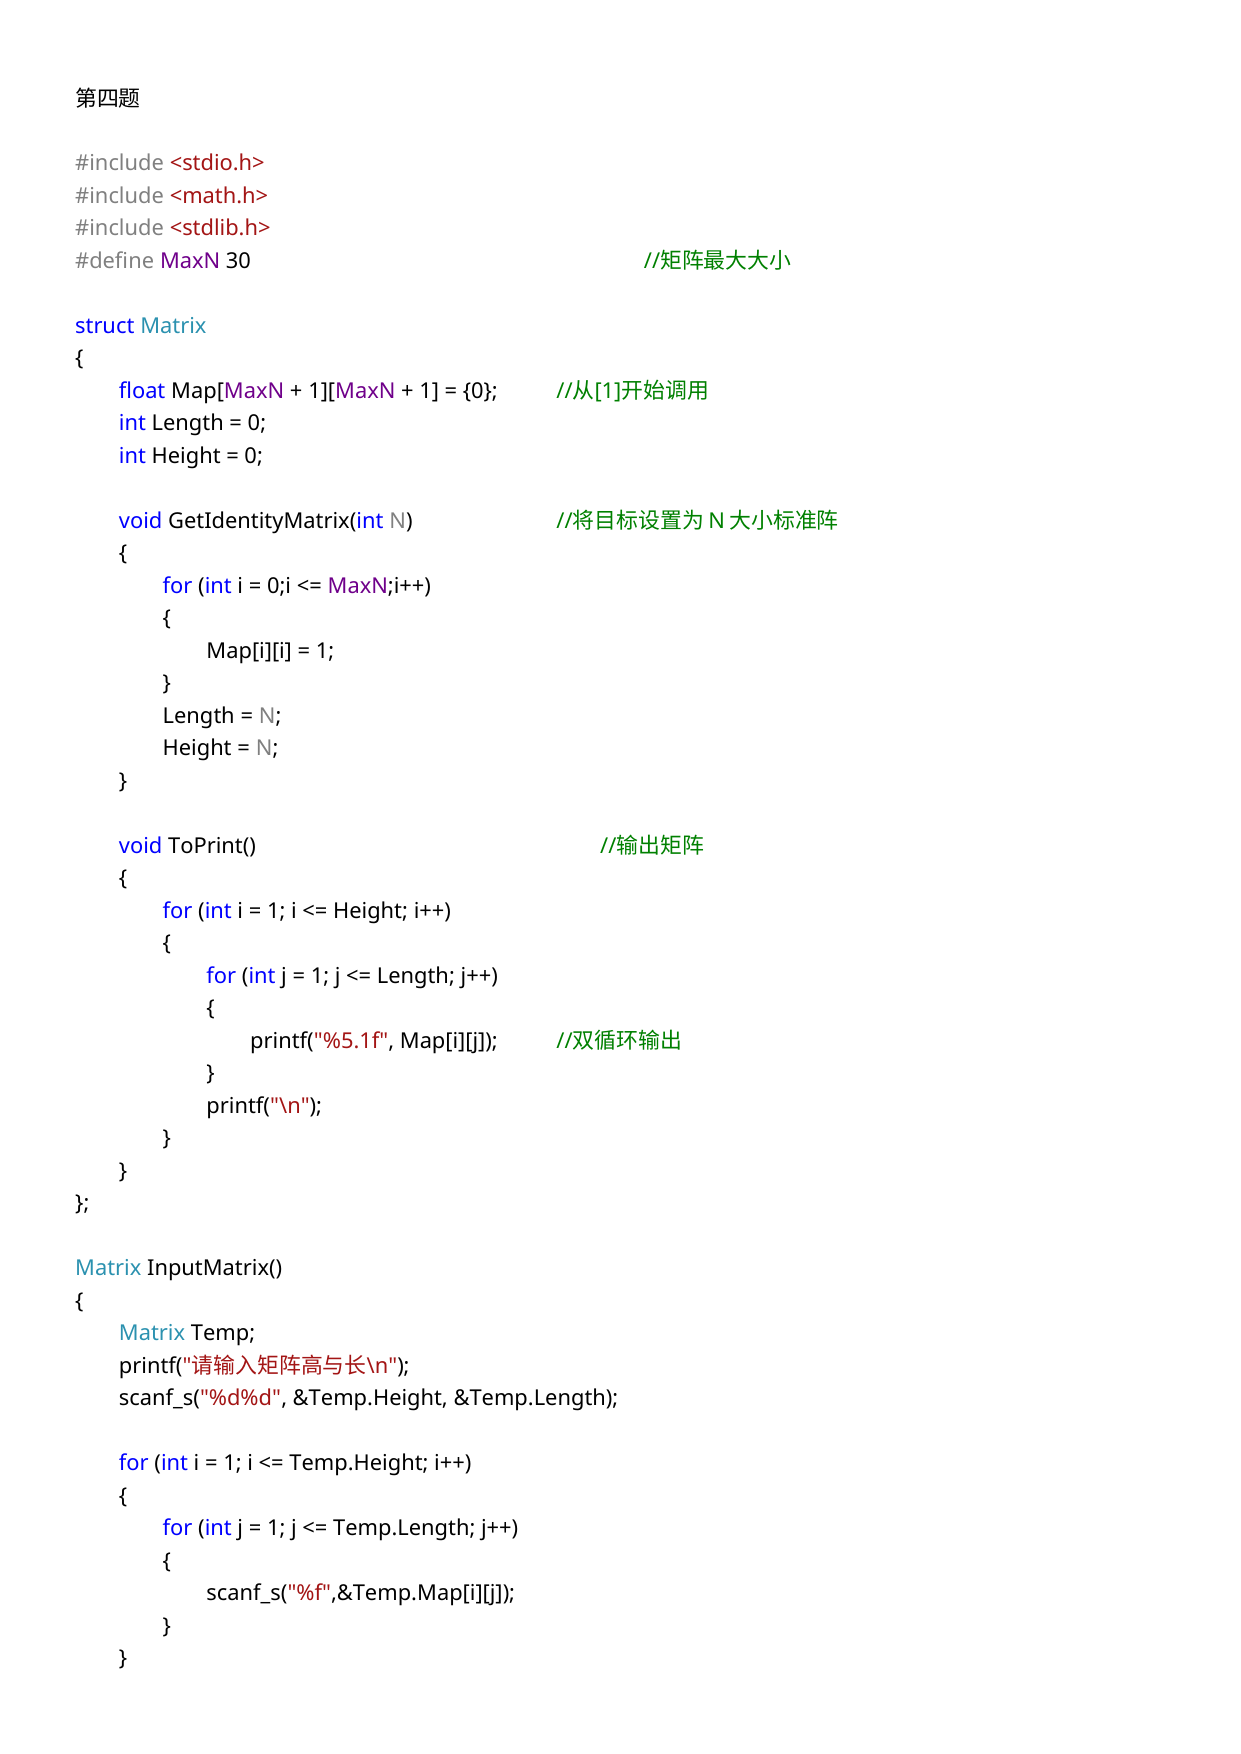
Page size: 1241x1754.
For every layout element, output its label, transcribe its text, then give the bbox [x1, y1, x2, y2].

text float Map[MaxN + 1][MaxN + 1] = {0}; //从[1]开始调用 [75, 373, 1165, 406]
text { [75, 926, 1165, 958]
text struct Matrix [75, 308, 1165, 341]
text for (int j = 1; j <= Temp.Length; j++) [75, 1511, 1165, 1543]
text void ToPrint() //输出矩阵 [75, 828, 1165, 861]
text int Length = 0; [75, 406, 1165, 438]
text Map[i][i] = 1; [75, 633, 1165, 666]
text } [75, 1056, 1165, 1088]
text printf("%5.1f", Map[i][j]); //双循环输出 [75, 1023, 1165, 1056]
text #include <stdio.h> [75, 146, 1165, 178]
text for (int i = 1; i <= Temp.Height; i++) [75, 1446, 1165, 1478]
text } [75, 1153, 1165, 1186]
text printf("请输入矩阵高与长\n"); [75, 1348, 1165, 1381]
text { [75, 1478, 1165, 1511]
text for (int j = 1; j <= Length; j++) [75, 958, 1165, 991]
text { [75, 536, 1165, 568]
text int Height = 0; [75, 438, 1165, 471]
text void GetIdentityMatrix(int N) //将目标设置为N大小标准阵 [75, 503, 1165, 536]
text Matrix InputMatrix() [75, 1251, 1165, 1283]
text { [75, 341, 1165, 373]
text } [75, 1641, 1165, 1673]
text { [75, 601, 1165, 633]
text Length = N; [75, 698, 1165, 731]
text 第四题 [75, 81, 1165, 113]
text { [75, 1543, 1165, 1576]
text { [75, 1283, 1165, 1316]
text Height = N; [75, 731, 1165, 763]
text } [75, 666, 1165, 698]
text for (int i = 0;i <= MaxN;i++) [75, 568, 1165, 601]
text } [75, 1121, 1165, 1153]
text #include <stdlib.h> [75, 211, 1165, 243]
text { [75, 991, 1165, 1023]
text Matrix Temp; [75, 1316, 1165, 1348]
text }; [75, 1186, 1165, 1218]
text #define MaxN 30 //矩阵最大大小 [75, 243, 1165, 276]
text for (int i = 1; i <= Height; i++) [75, 893, 1165, 926]
text } [75, 763, 1165, 796]
text #include <math.h> [75, 178, 1165, 211]
text printf("\n"); [75, 1088, 1165, 1121]
text { [75, 861, 1165, 893]
text } [75, 1608, 1165, 1641]
text scanf_s("%f",&Temp.Map[i][j]); [75, 1576, 1165, 1608]
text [75, 1381, 1165, 1413]
